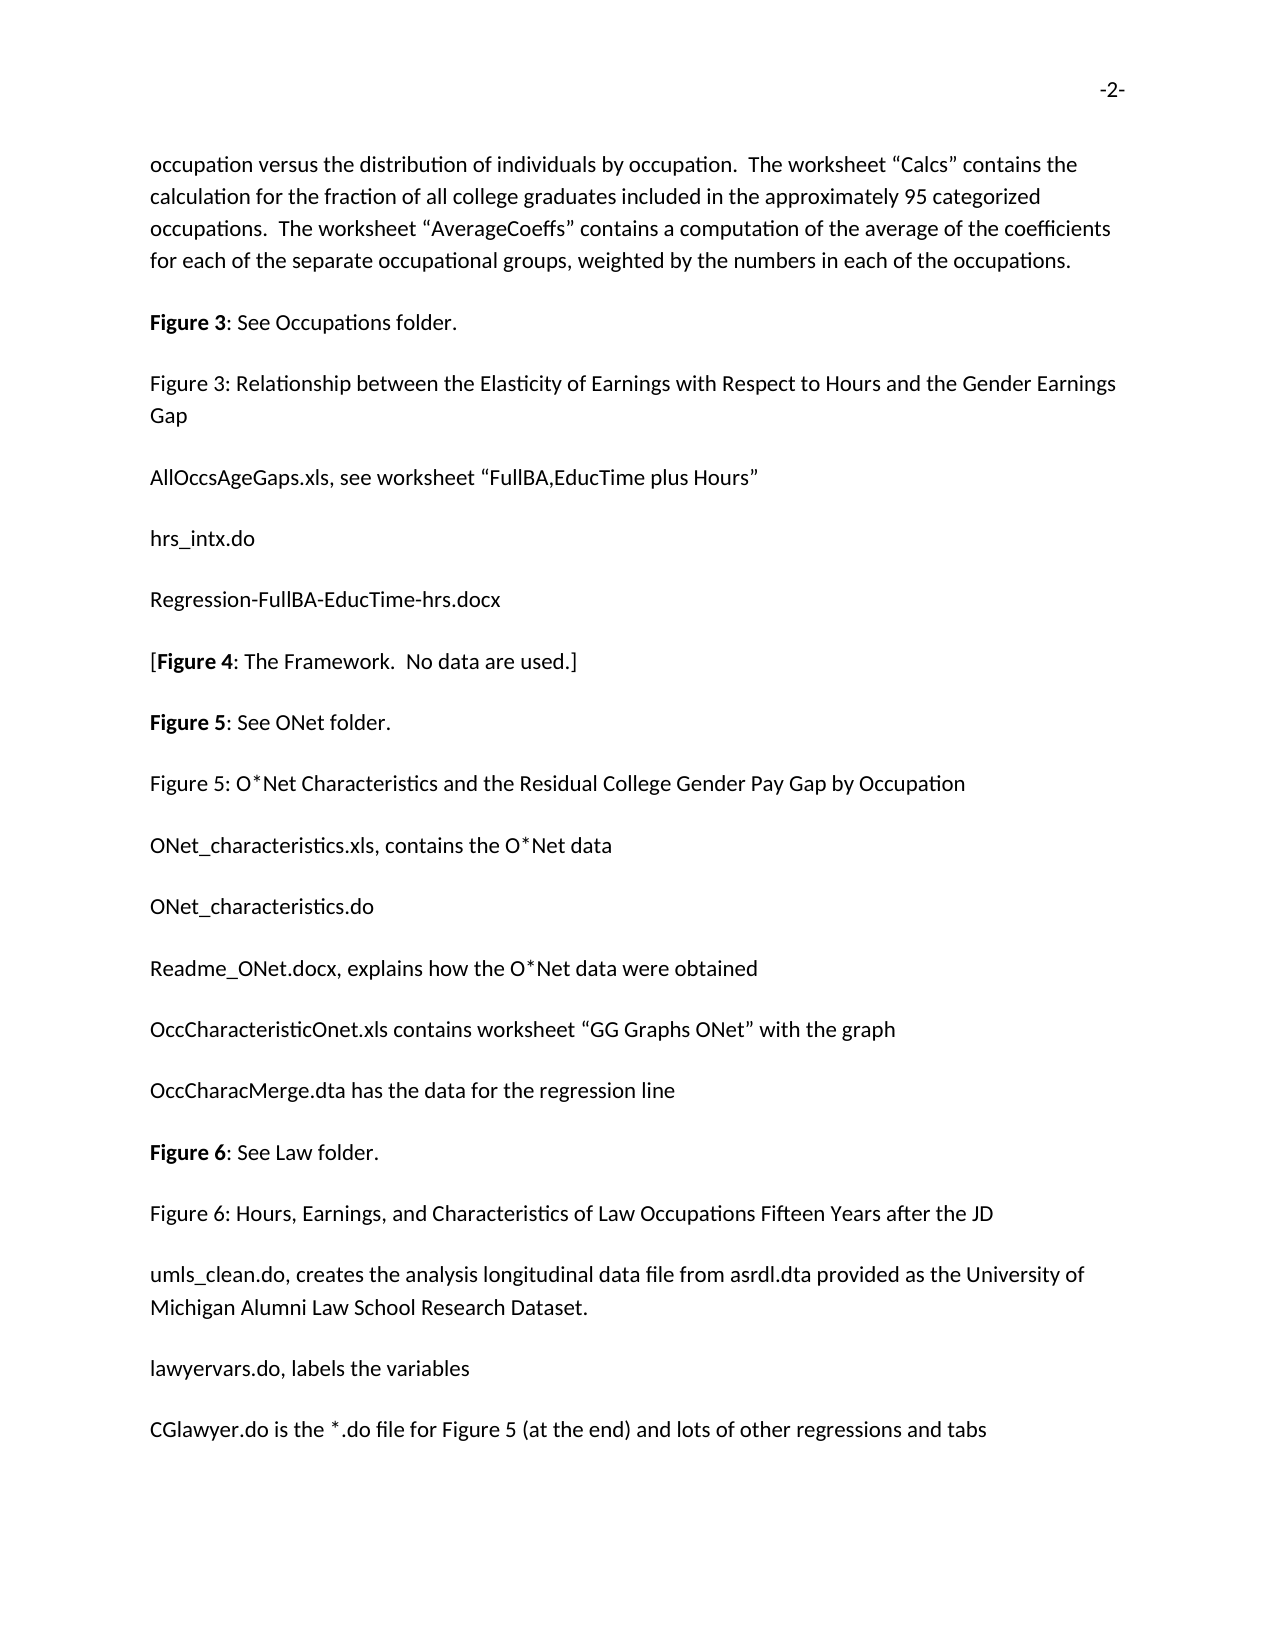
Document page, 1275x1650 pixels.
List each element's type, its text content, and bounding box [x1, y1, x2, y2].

text Figure 6: See Law folder. [150, 1138, 1125, 1166]
text Readme_ONet.docx, explains how the O*Net data were obtained [150, 954, 1125, 982]
text Regression-FullBA-EducTime-hrs.docx [150, 586, 1125, 613]
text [150, 150, 1125, 274]
text Figure 3: Relationship between the Elasticity of Earnings with Respect to Hours and the Gender Earnings Gap [150, 369, 1125, 429]
text ONet_characteristics.xls, contains the O*Net data [150, 831, 1125, 859]
text [Figure 4: The Framework. No data are used.] [150, 647, 1125, 675]
text lawyervars.do, labels the variables [150, 1354, 1125, 1382]
text Figure 5: See ONet folder. [150, 708, 1125, 736]
text OccCharacteristicOnet.xls contains worksheet “GG Graphs ONet” with the graph [150, 1015, 1125, 1043]
text hrs_intx.do [150, 524, 1125, 552]
text Figure 6: Hours, Earnings, and Characteristics of Law Occupations Fifteen Years after the JD [150, 1199, 1125, 1227]
text CGlawyer.do is the *.do file for Figure 5 (at the end) and lots of other regressions and tabs [150, 1415, 1125, 1443]
text AllOccsAgeGaps.xls, see worksheet “FullBA,EducTime plus Hours” [150, 463, 1125, 491]
text ONet_characteristics.do [150, 892, 1125, 920]
text OccCharacMerge.dta has the data for the regression line [150, 1076, 1125, 1104]
text umls_clean.do, creates the analysis longitudinal data file from asrdl.dta provided as the University of Michigan Alumni Law School Research Dataset. [150, 1260, 1125, 1321]
text Figure 5: O*Net Characteristics and the Residual College Gender Pay Gap by Occupation [150, 769, 1125, 798]
text Figure 3: See Occupations folder. [150, 308, 1125, 336]
